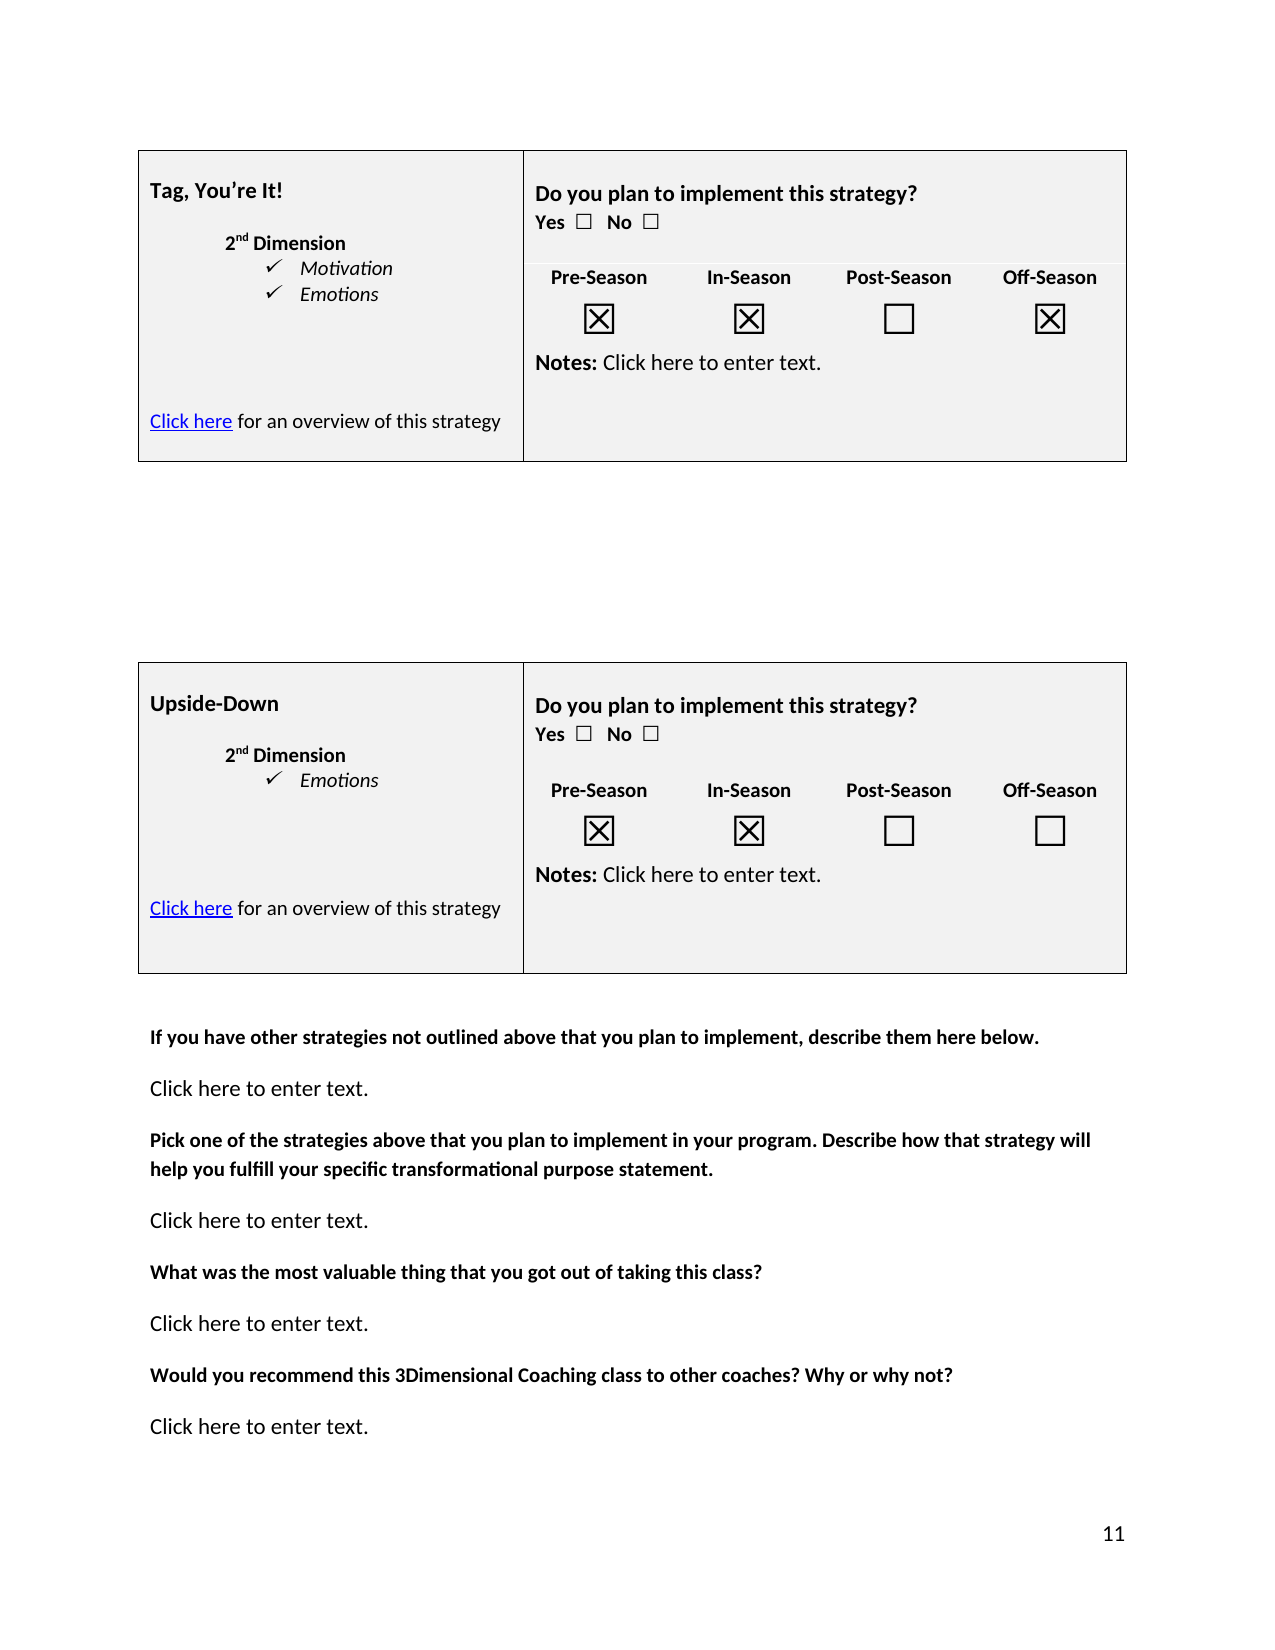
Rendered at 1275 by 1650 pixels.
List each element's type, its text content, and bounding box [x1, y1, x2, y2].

table_cell In-Season [674, 264, 824, 347]
table_cell Post-Season [824, 264, 974, 347]
table_cell Pre-Season [524, 264, 674, 347]
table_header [524, 151, 1126, 263]
table_cell Pre-Season [524, 776, 674, 859]
table_cell Notes: [524, 347, 1126, 461]
text Pick one of the strategies above that you plan to implement in your program. Describe how that strategy will help you fulfill your specific transformational purpose statement. [150, 1127, 1125, 1182]
text What was the most valuable thing that you got out of taking this class? [150, 1259, 1125, 1285]
table_header Upside-Down 2nd Dimension Emotions Click here for an overview of this strategy [139, 663, 523, 973]
table_cell Post-Season [824, 776, 974, 859]
table_cell In-Season [674, 776, 824, 859]
table_header Tag, You’re It! 2nd Dimension Motivation Emotions Click here for an overview of this strategy [139, 151, 523, 461]
text If you have other strategies not outlined above that you plan to implement, describe them here below. [150, 1024, 1125, 1050]
text Would you recommend this 3Dimensional Coaching class to other coaches? Why or why not? [150, 1362, 1125, 1388]
table_header Do you plan to implement this strategy? Yes No [524, 663, 1126, 776]
table_cell Off-Season [974, 264, 1126, 347]
table_cell Notes: [524, 859, 1126, 973]
table_cell Off-Season [974, 776, 1126, 859]
